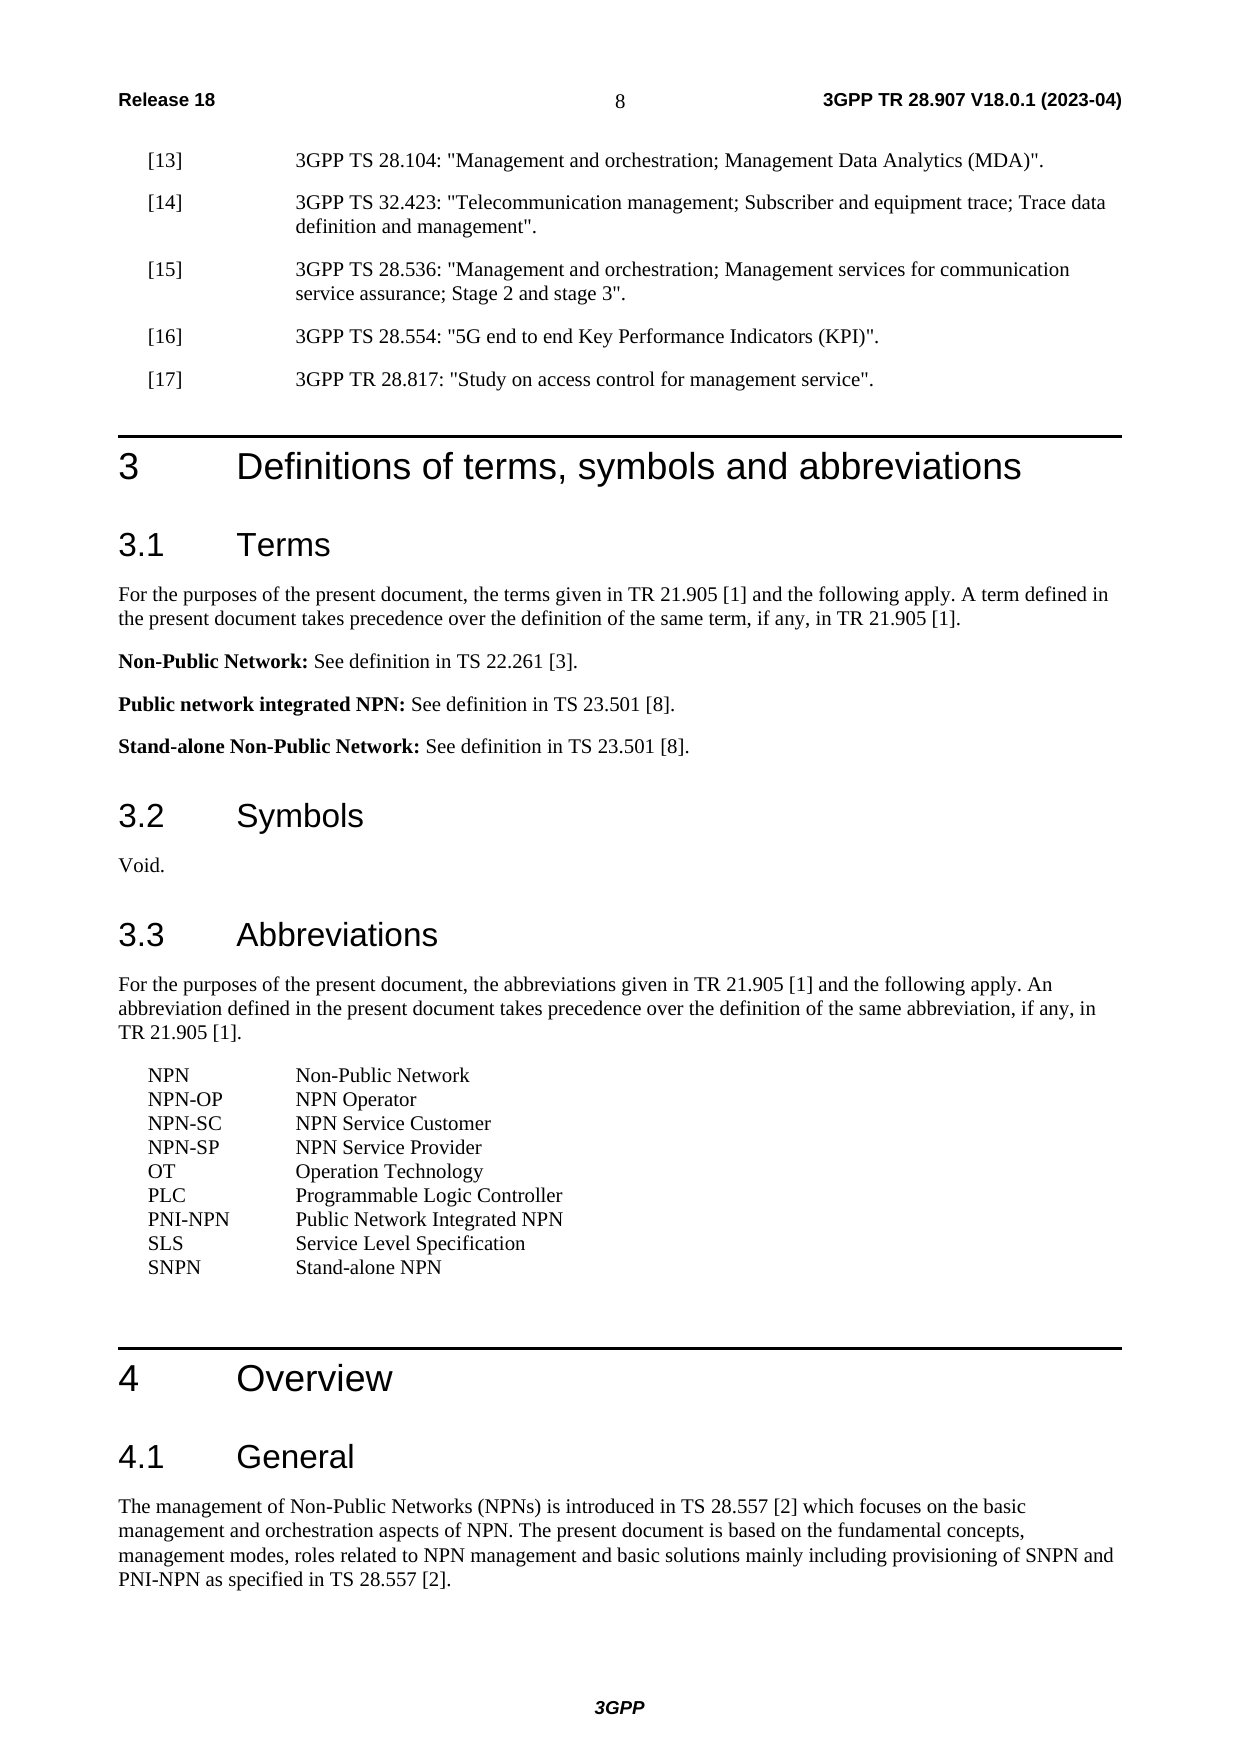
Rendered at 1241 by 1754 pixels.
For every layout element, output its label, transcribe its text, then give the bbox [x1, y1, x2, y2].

text NPN-SC NPN Service Customer [148, 1111, 1122, 1135]
subtitle 3.3 Abbreviations [118, 915, 1122, 953]
text Void. [118, 853, 1122, 877]
text NPN-OP NPN Operator [148, 1087, 1122, 1111]
text [17] 3GPP TR 28.817: "Study on access control for management service". [148, 367, 1122, 391]
text OT Operation Technology [148, 1159, 1122, 1183]
text SNPN Stand-alone NPN [148, 1255, 1122, 1279]
text Non-Public Network: See definition in TS 22.261 [3]. [118, 649, 1122, 673]
text For the purposes of the present document, the abbreviations given in TR 21.905 [1] and the following apply. An abbreviation defined in the present document takes precedence over the definition of the same abbreviation, if any, in TR 21.905 [1]. [118, 972, 1122, 1044]
subtitle 4 Overview [118, 1350, 1122, 1400]
subtitle 3 Definitions of terms, symbols and abbreviations [118, 438, 1122, 487]
subtitle 3.2 Symbols [118, 796, 1122, 834]
subtitle 3.1 Terms [118, 525, 1122, 563]
subtitle 4.1 General [118, 1437, 1122, 1476]
text [13] 3GPP TS 28.104: "Management and orchestration; Management Data Analytics (MDA)". [148, 147, 1122, 172]
text Stand-alone Non-Public Network: See definition in TS 23.501 [8]. [118, 734, 1122, 758]
text SLS Service Level Specification [148, 1231, 1122, 1255]
text The management of non-public networks (NPNs) is introduced in TS 28.557 [2] which focuses on the basic management and orchestration aspects of NPN. The present document is based on the fundamental concepts, management modes, roles related to NPN management and basic solutions mainly including provisioning of SNPN and PNI-NPN as specified in TS 28.557 [2]. [118, 1494, 1122, 1591]
text NPN-SP NPN Service Provider [148, 1135, 1122, 1159]
text PLC Programmable Logic Controller [148, 1183, 1122, 1207]
text [14] 3GPP TS 32.423: "Telecommunication management; Subscriber and equipment trace; Trace data definition and management". [148, 190, 1122, 238]
text PNI-NPN Public Network Integrated NPN [148, 1207, 1122, 1231]
text [15] 3GPP TS 28.536: "Management and orchestration; Management services for communication service assurance; Stage 2 and stage 3". [148, 257, 1122, 305]
text For the purposes of the present document, the terms given in TR 21.905 [1] and the following apply. A term defined in the present document takes precedence over the definition of the same term, if any, in TR 21.905 [1]. [118, 582, 1122, 630]
text Public network integrated NPN: See definition in TS 23.501 [8]. [118, 692, 1122, 716]
text [16] 3GPP TS 28.554: "5G end to end Key Performance Indicators (KPI)". [148, 324, 1122, 348]
text NPN Non-Public Network [148, 1063, 1122, 1087]
